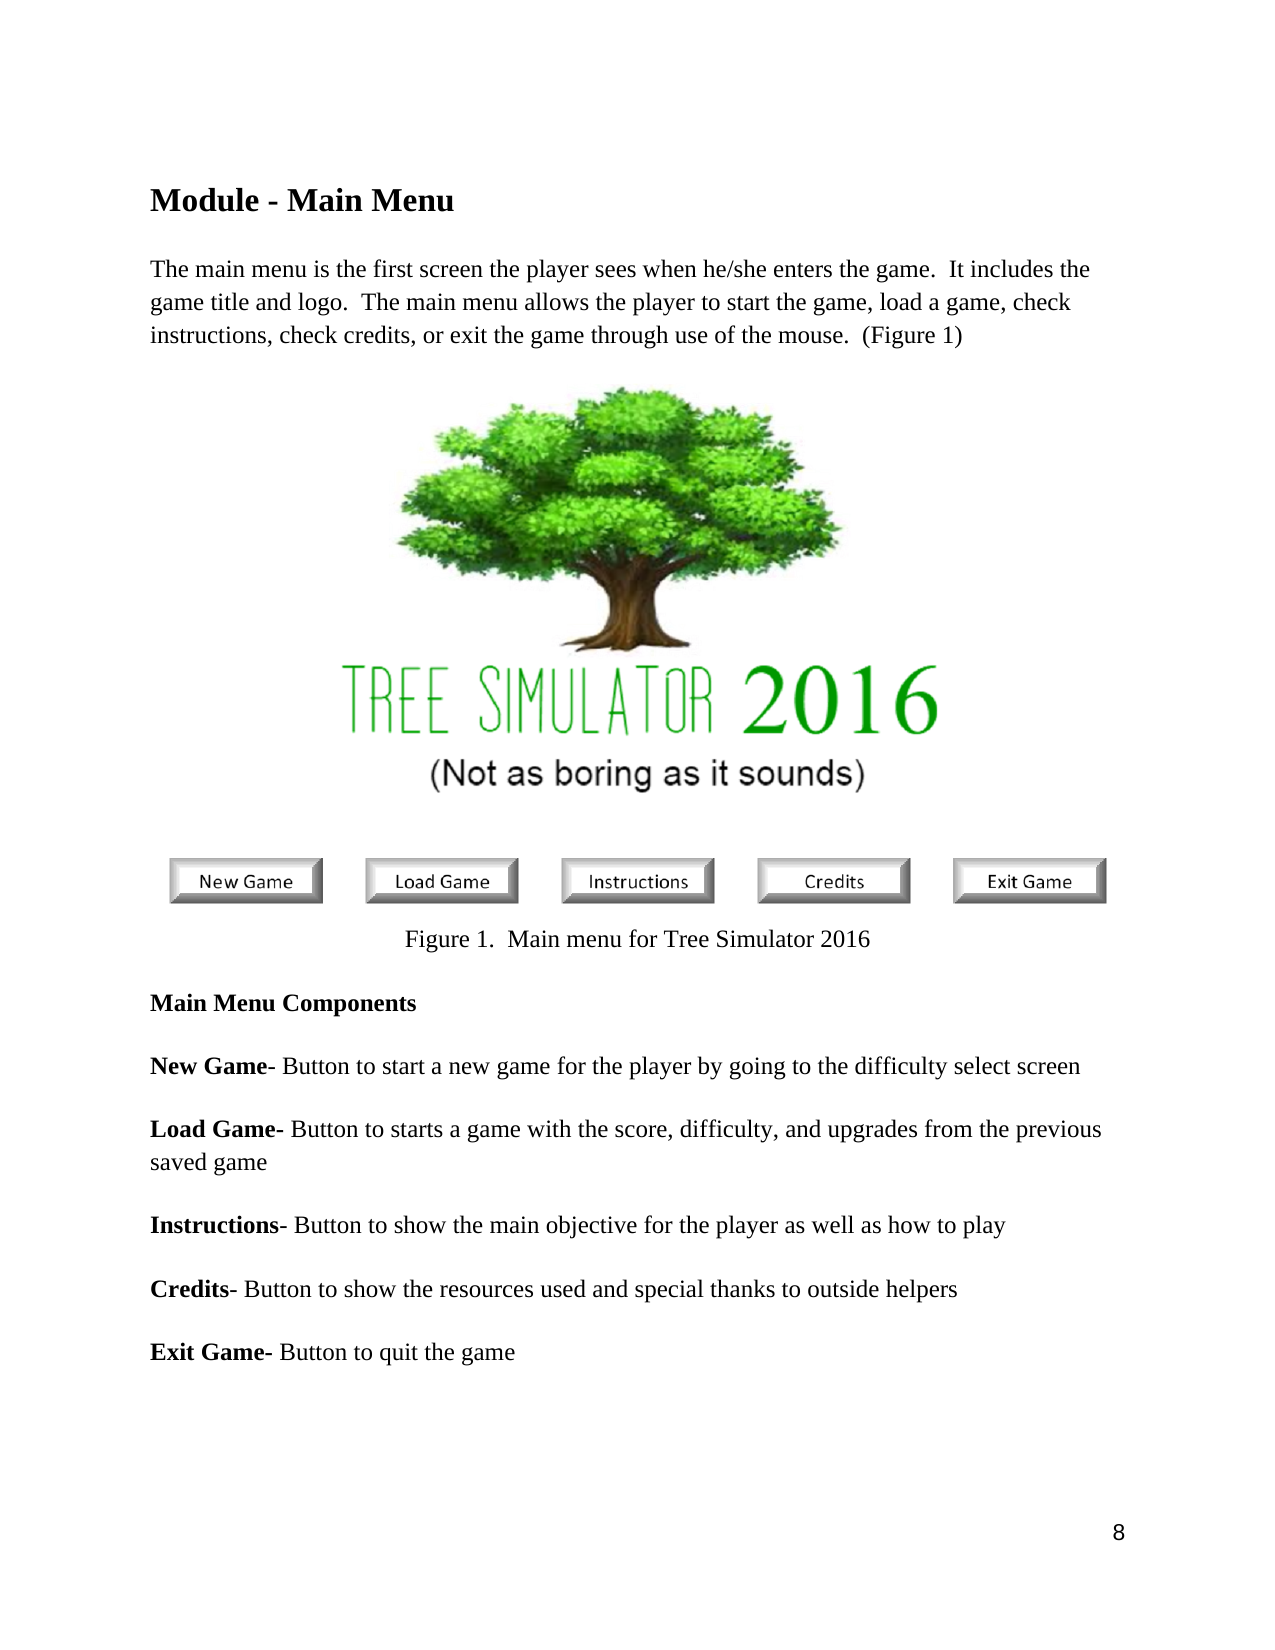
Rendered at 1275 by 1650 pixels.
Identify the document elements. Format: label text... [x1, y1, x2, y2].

picture [150, 353, 1125, 921]
text The main menu is the first screen the player sees when he/she enters the game. It includes the game title and logo. The main menu allows the player to start the game, load a game, check instructions, check credits, or exit the game through use of the mouse. (Figure 1) [150, 254, 1125, 349]
text Figure 1. Main menu for Tree Simulator 2016 [150, 924, 1125, 953]
text Main Menu Components [150, 988, 1125, 1017]
text Module - Main Menu [150, 180, 1125, 218]
text Exit Game- Button to quit the game [150, 1337, 1125, 1366]
text New Game- Button to start a new game for the player by going to the difficulty select screen [150, 1051, 1125, 1080]
text Instructions- Button to show the main objective for the player as well as how to play [150, 1211, 1125, 1239]
text Load Game- Button to starts a game with the score, difficulty, and upgrades from the previous saved game [150, 1114, 1125, 1176]
text Credits- Button to show the resources used and special thanks to outside helpers [150, 1274, 1125, 1302]
